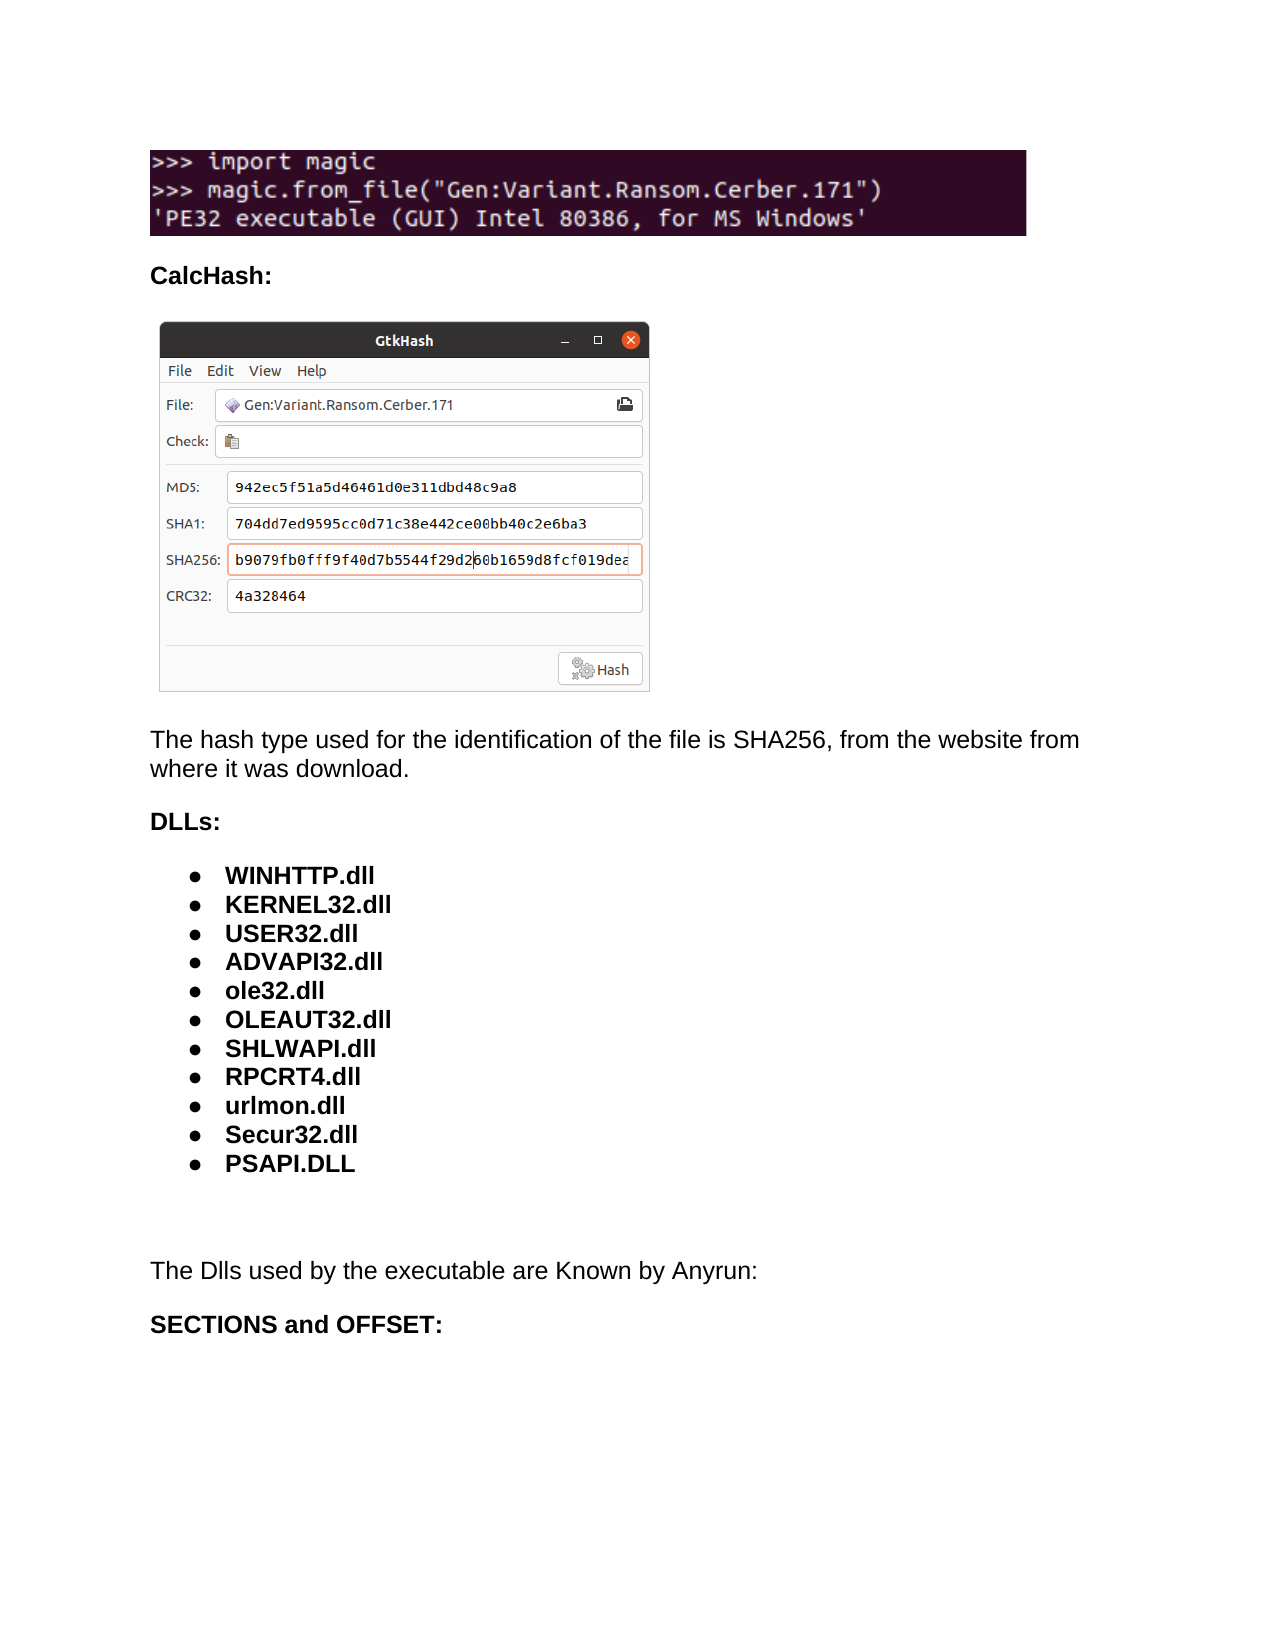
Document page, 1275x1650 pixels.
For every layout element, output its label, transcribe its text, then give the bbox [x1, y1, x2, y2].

text CalcHash: [150, 261, 1125, 290]
picture [150, 150, 1027, 236]
text The hash type used for the identification of the file is SHA256, from the website from where it was download. [150, 725, 1125, 782]
list KERNEL32.dll [187, 890, 1125, 919]
list USER32.dll [187, 919, 1125, 947]
picture [150, 314, 658, 700]
text The Dlls used by the executable are Known by Anyrun: [150, 1256, 1125, 1285]
list urlmon.dll [187, 1091, 1125, 1120]
list PSAPI.DLL [187, 1149, 1125, 1177]
list ADVAPI32.dll [187, 947, 1125, 976]
text DLLs: [150, 807, 1125, 836]
list OLEAUT32.dll [187, 1005, 1125, 1034]
text SECTIONS and OFFSET: [150, 1310, 1125, 1339]
list Secur32.dll [187, 1120, 1125, 1149]
list SHLWAPI.dll [187, 1034, 1125, 1062]
list ole32.dll [187, 976, 1125, 1005]
list WINHTTP.dll [187, 861, 1125, 890]
list RPCRT4.dll [187, 1062, 1125, 1091]
